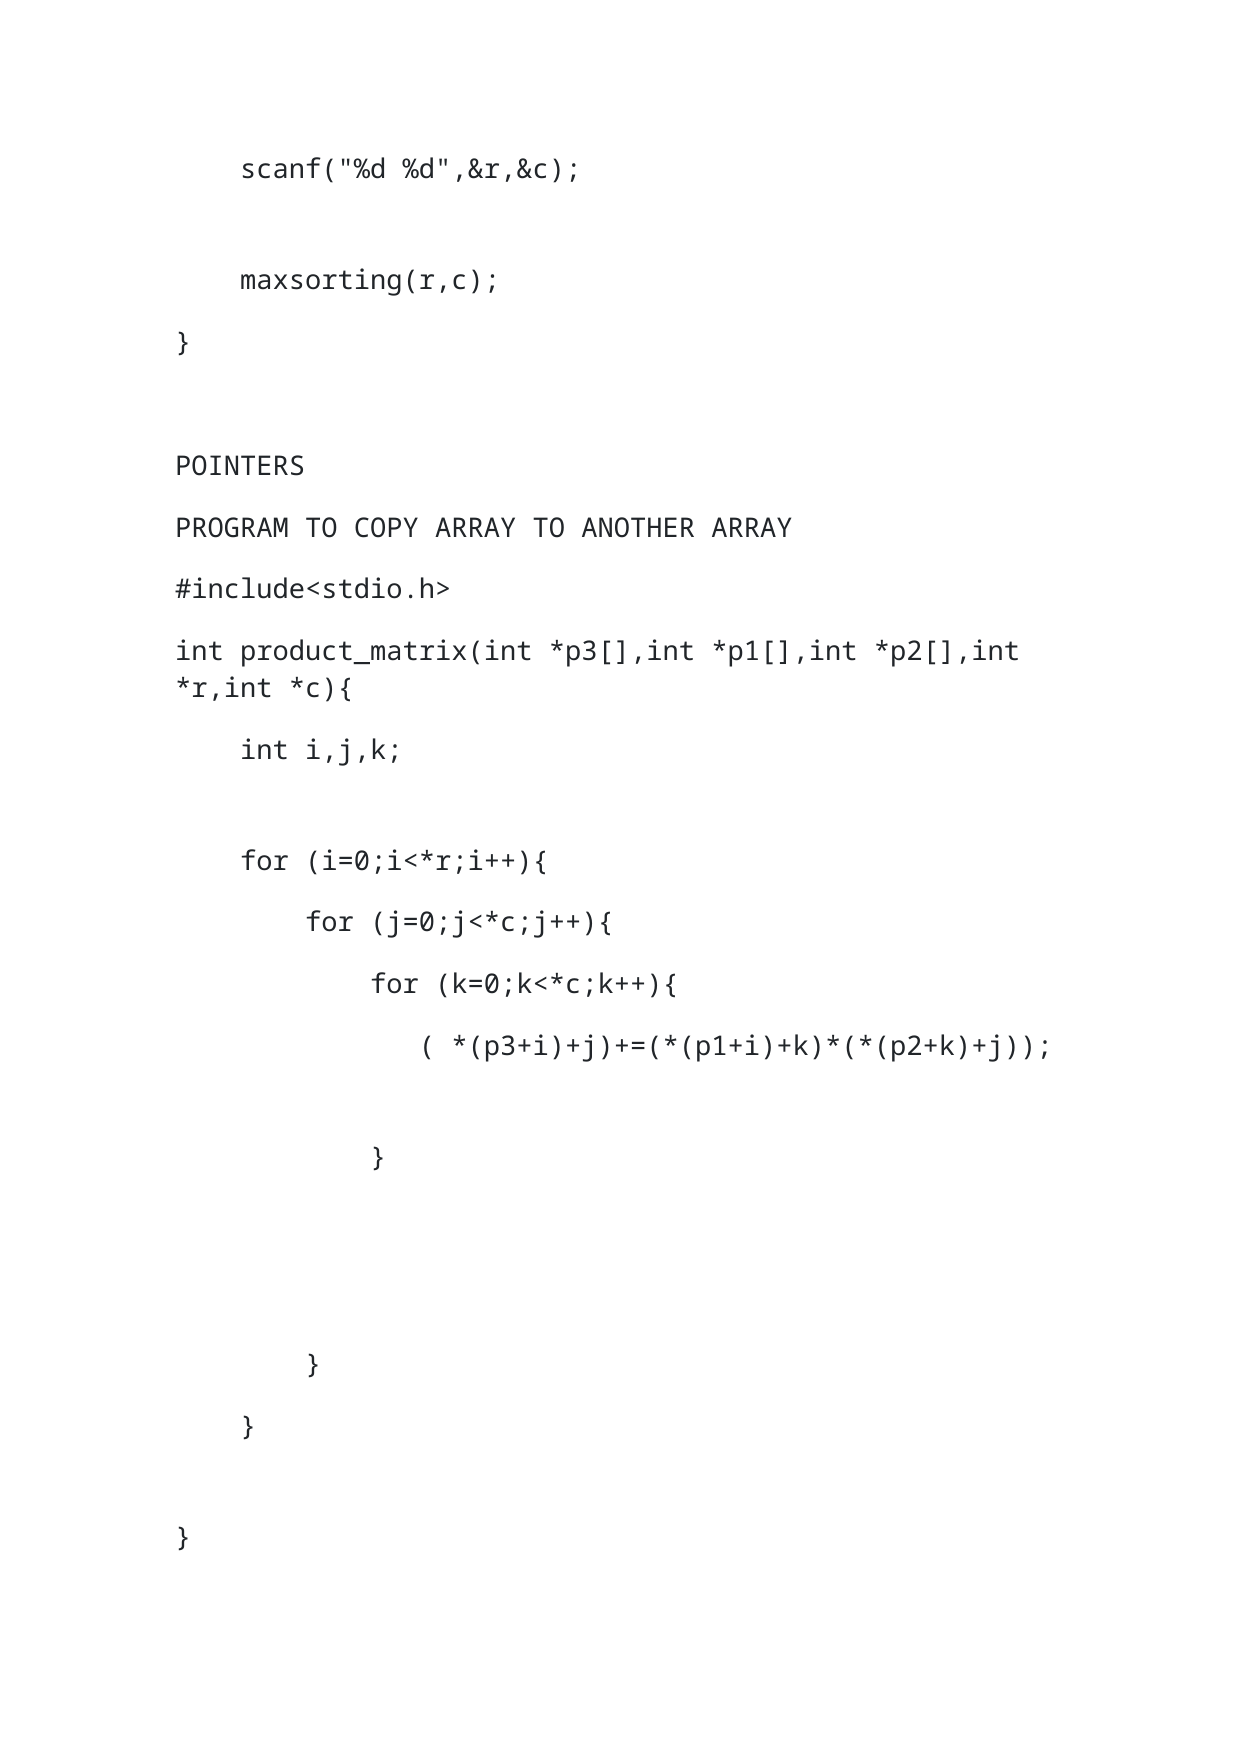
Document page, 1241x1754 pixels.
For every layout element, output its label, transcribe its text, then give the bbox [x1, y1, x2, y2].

text #include<stdio.h> [175, 570, 1065, 607]
text for (i=0;i<*r;i++){ [175, 841, 1065, 878]
text ( *(p3+i)+j)+=(*(p1+i)+k)*(*(p2+k)+j)); [175, 1027, 1065, 1063]
text int product_matrix(int *p3[],int *p1[],int *p2[],int *r,int *c){ [175, 632, 1065, 706]
text PROGRAM TO COPY ARRAY TO ANOTHER ARRAY [175, 508, 1065, 545]
text } [175, 1407, 1065, 1444]
text POINTERS [175, 446, 1065, 483]
text maxsorting(r,c); [175, 261, 1065, 297]
text } [175, 1137, 1065, 1174]
text scanf("%d %d",&r,&c); [175, 150, 1065, 187]
text int i,j,k; [175, 731, 1065, 767]
text } [175, 1517, 1065, 1554]
text } [175, 322, 1065, 359]
text for (j=0;j<*c;j++){ [175, 903, 1065, 940]
text } [175, 1345, 1065, 1382]
text for (k=0;k<*c;k++){ [175, 965, 1065, 1002]
